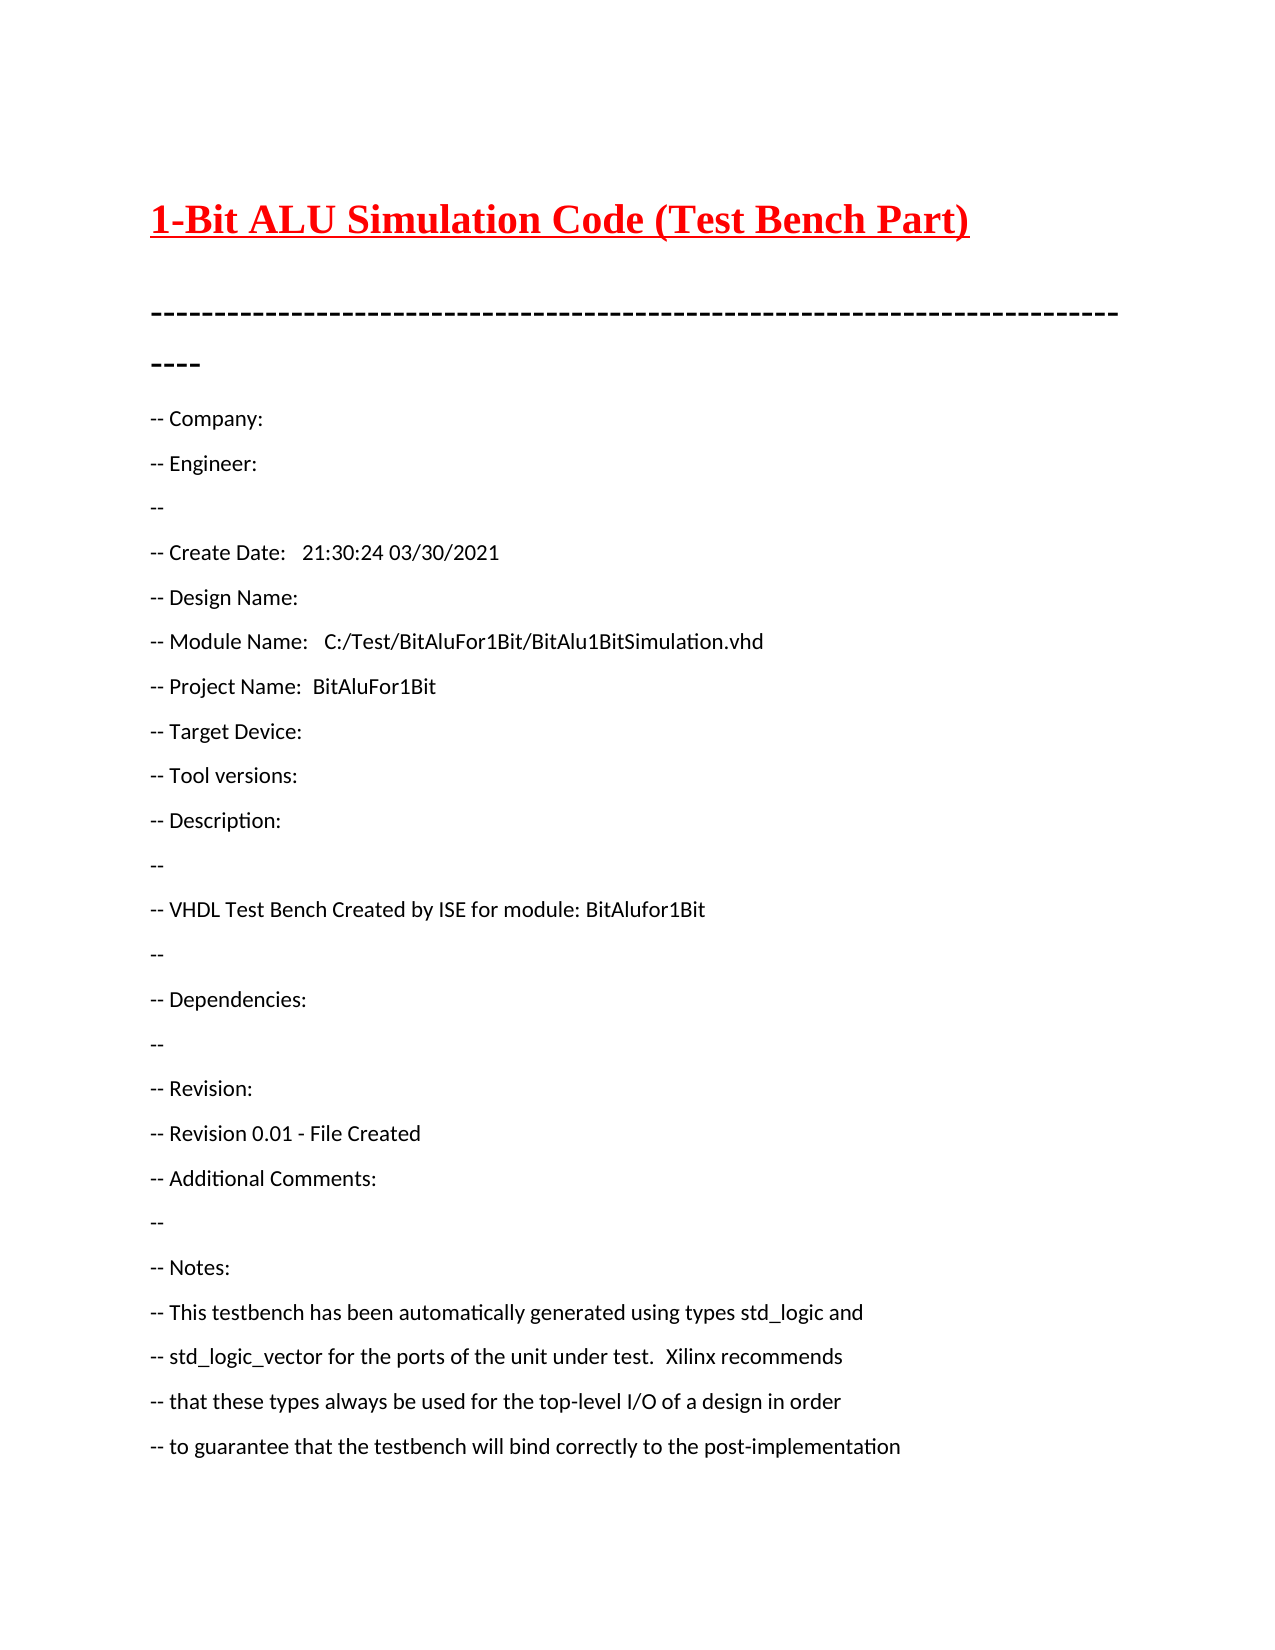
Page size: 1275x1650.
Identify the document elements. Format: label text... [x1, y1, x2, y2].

text -- Design Name: [150, 583, 1125, 611]
text -- [150, 940, 1125, 968]
text -- Notes: [150, 1253, 1125, 1281]
text -- [150, 1208, 1125, 1236]
text -- Module Name: C:/Test/BitAluFor1Bit/BitAlu1BitSimulation.vhd [150, 627, 1125, 656]
text -- Additional Comments: [150, 1164, 1125, 1192]
text -- Target Device: [150, 717, 1125, 745]
text -- [150, 1030, 1125, 1058]
text 1-Bit ALU Simulation Code (Test Bench Part) [150, 195, 1125, 243]
text -- VHDL Test Bench Created by ISE for module: BitAlufor1Bit [150, 896, 1125, 924]
text -- Engineer: [150, 449, 1125, 477]
text -- std_logic_vector for the ports of the unit under test. Xilinx recommends [150, 1342, 1125, 1371]
text -- [150, 493, 1125, 521]
text -- Tool versions: [150, 762, 1125, 789]
text -- Dependencies: [150, 985, 1125, 1013]
text -- Company: [150, 404, 1125, 432]
text -- that these types always be used for the top-level I/O of a design in order [150, 1387, 1125, 1415]
text -- Revision: [150, 1074, 1125, 1102]
text -- Create Date: 21:30:24 03/30/2021 [150, 538, 1125, 566]
text -- This testbench has been automatically generated using types std_logic and [150, 1298, 1125, 1326]
text -- [150, 851, 1125, 879]
text -- Revision 0.01 - File Created [150, 1119, 1125, 1147]
text -------------------------------------------------------------------------------- [150, 286, 1125, 387]
text -- Project Name: BitAluFor1Bit [150, 672, 1125, 700]
text -- to guarantee that the testbench will bind correctly to the post-implementation [150, 1432, 1125, 1460]
text -- Description: [150, 806, 1125, 834]
